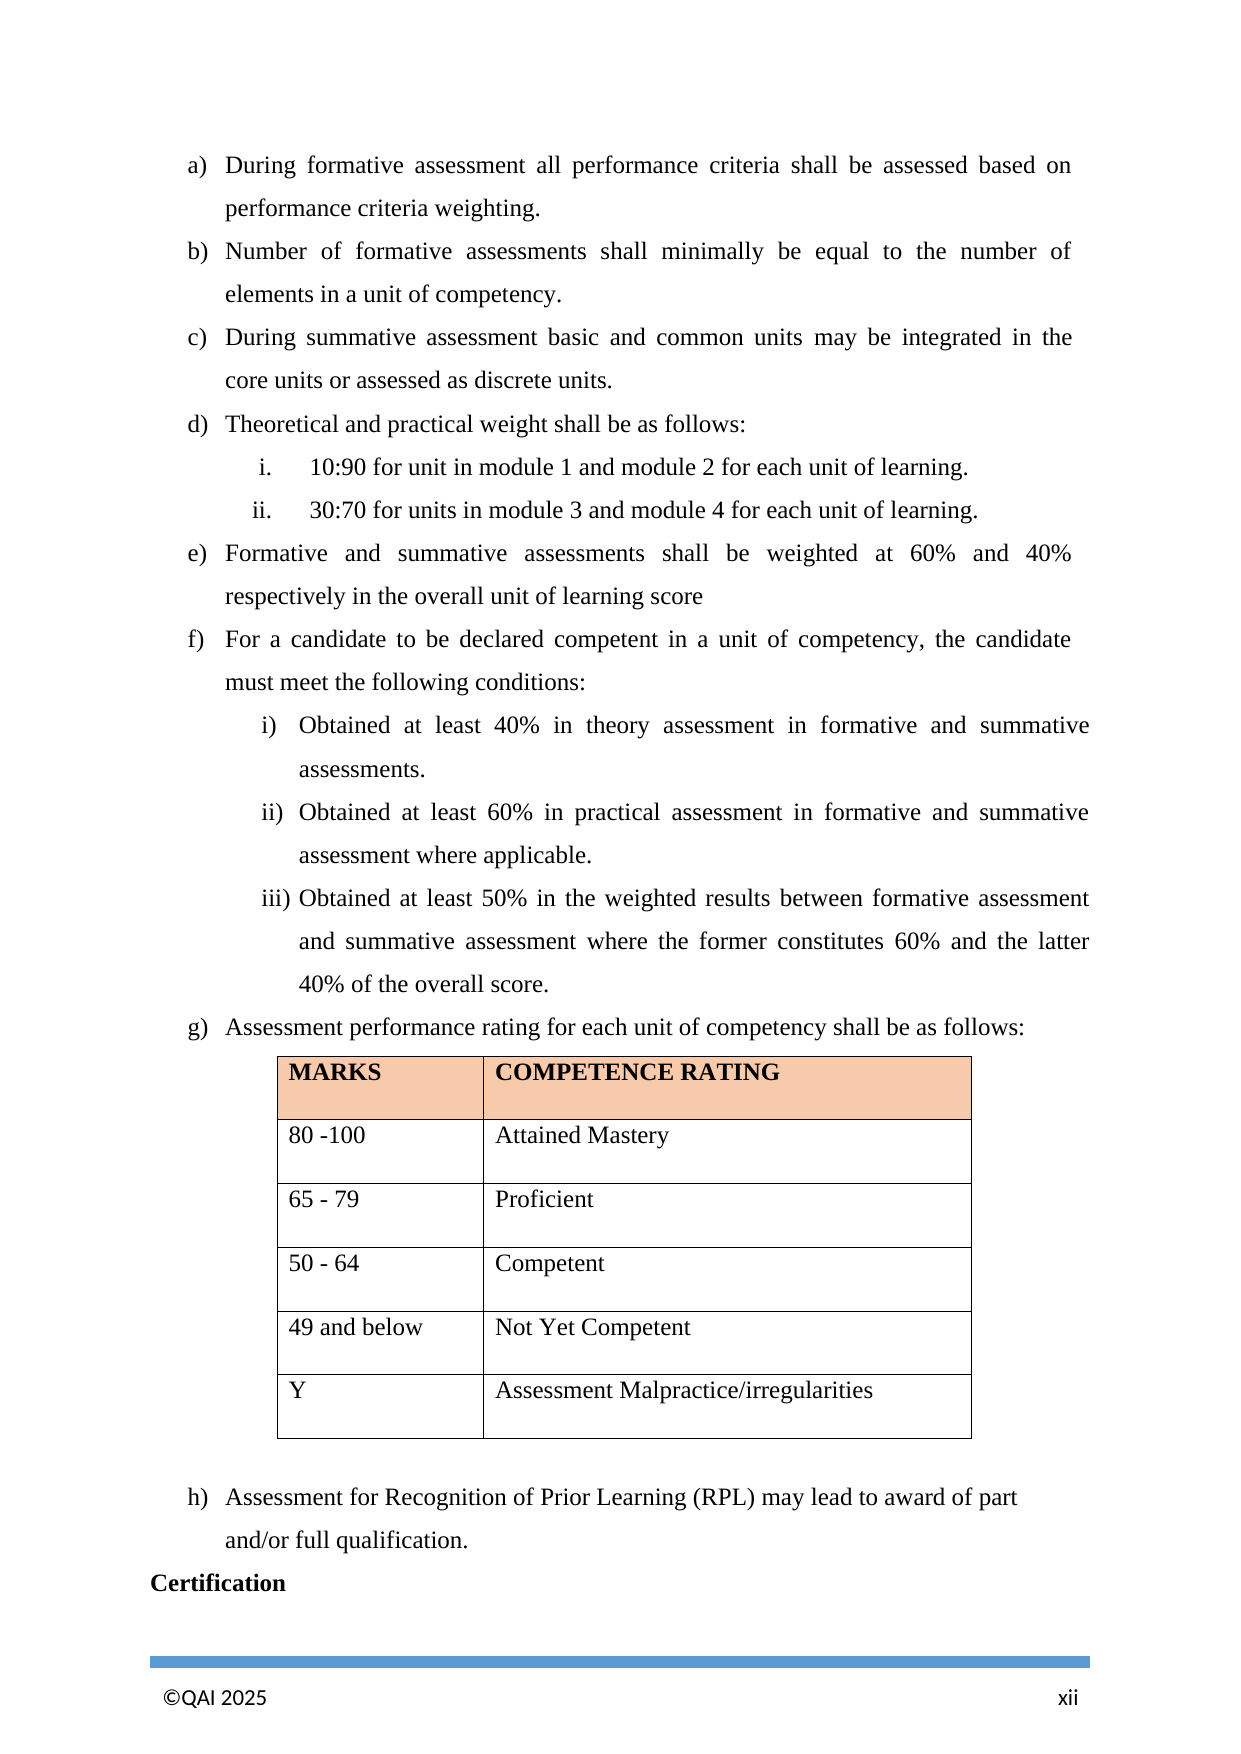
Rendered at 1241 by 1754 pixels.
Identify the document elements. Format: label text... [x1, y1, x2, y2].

table_cell Assessment Malpractice/irregularities [484, 1375, 971, 1438]
list Assessment for Recognition of Prior Learning (RPL) may lead to award of part and/or full qualification. [187, 1482, 1072, 1554]
table_cell Proficient [484, 1184, 971, 1247]
list Obtained at least 40% in theory assessment in formative and summative assessments. [261, 711, 1090, 782]
list 10:90 for unit in module 1 and module 2 for each unit of learning. [272, 452, 1072, 481]
table_cell Competent [484, 1248, 971, 1311]
list Theoretical and practical weight shall be as follows: [187, 409, 1072, 437]
table_cell Attained Mastery [484, 1120, 971, 1183]
table_header MARKS [278, 1057, 483, 1119]
table_header COMPETENCE RATING [484, 1057, 971, 1119]
list During summative assessment basic and common units may be integrated in the core units or assessed as discrete units. [187, 322, 1072, 394]
list Assessment performance rating for each unit of competency shall be as follows: [187, 1012, 1072, 1041]
list Obtained at least 50% in the weighted results between formative assessment and summative assessment where the former constitutes 60% and the latter 40% of the overall score. [261, 883, 1090, 998]
list Number of formative assessments shall minimally be equal to the number of elements in a unit of competency. [187, 236, 1072, 308]
list For a candidate to be declared competent in a unit of competency, the candidate must meet the following conditions: [187, 624, 1072, 696]
table_cell Not Yet Competent [484, 1312, 971, 1374]
list Obtained at least 60% in practical assessment in formative and summative assessment where applicable. [261, 797, 1090, 869]
table_cell Y [278, 1375, 483, 1438]
list During formative assessment all performance criteria shall be assessed based on performance criteria weighting. [187, 150, 1072, 222]
list 30:70 for units in module 3 and module 4 for each unit of learning. [272, 495, 1072, 524]
table_cell 65 - 79 [278, 1184, 483, 1247]
text Certification [150, 1568, 1090, 1597]
list Formative and summative assessments shall be weighted at 60% and 40% respectively in the overall unit of learning score [187, 538, 1072, 610]
table_cell 80 -100 [278, 1120, 483, 1183]
table_cell 49 and below [278, 1312, 483, 1374]
table_cell 50 - 64 [278, 1248, 483, 1311]
